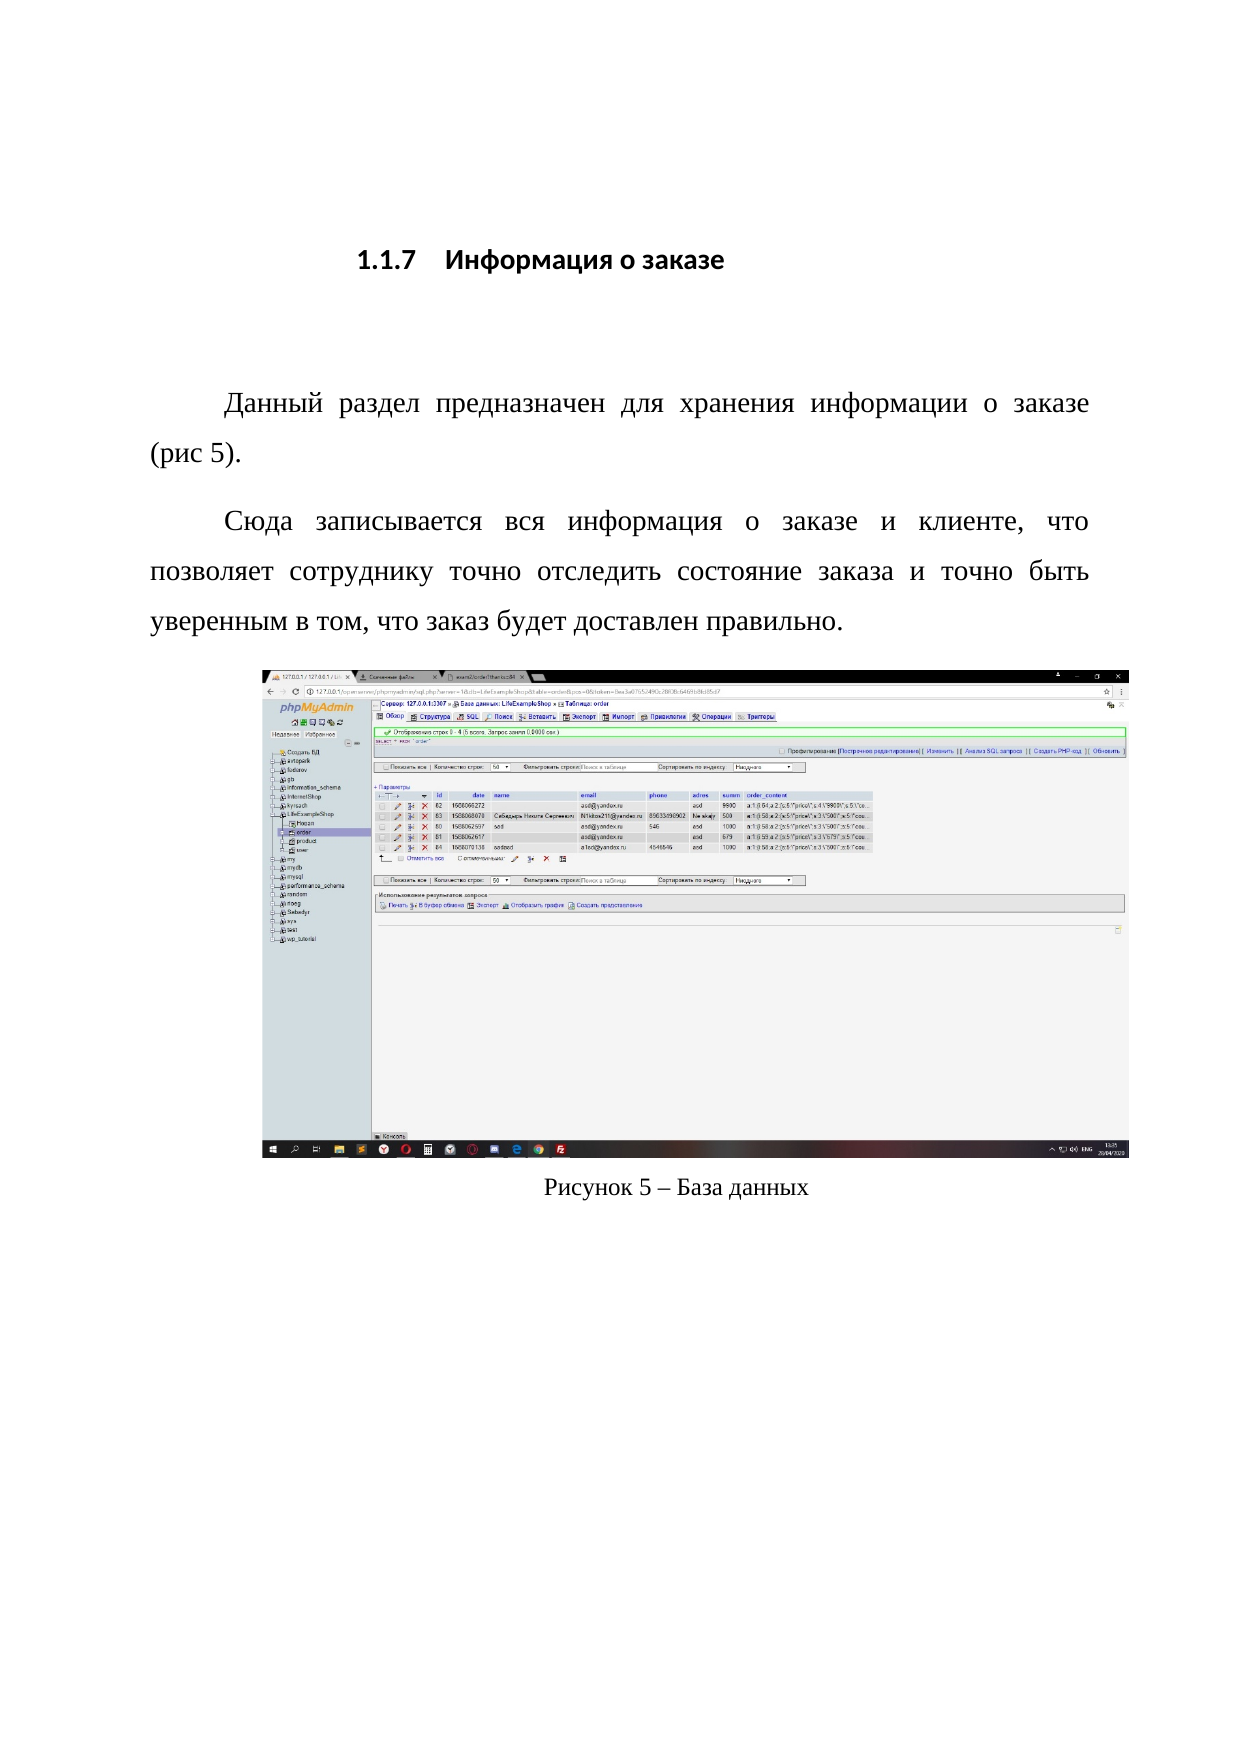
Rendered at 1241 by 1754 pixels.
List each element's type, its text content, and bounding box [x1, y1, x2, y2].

list Информация о заказе [356, 241, 1090, 277]
text Рисунок 5 – База данных [262, 1172, 1090, 1200]
picture [262, 670, 1129, 1158]
text Данный раздел предназначен для хранения информации о заказе (рис 5). [150, 385, 1090, 469]
text Сюда записывается вся информация о заказе и клиенте, что позволяет сотруднику точно отследить состояние заказа и точно быть уверенным в том, что заказ будет доставлен правильно. [150, 503, 1090, 637]
